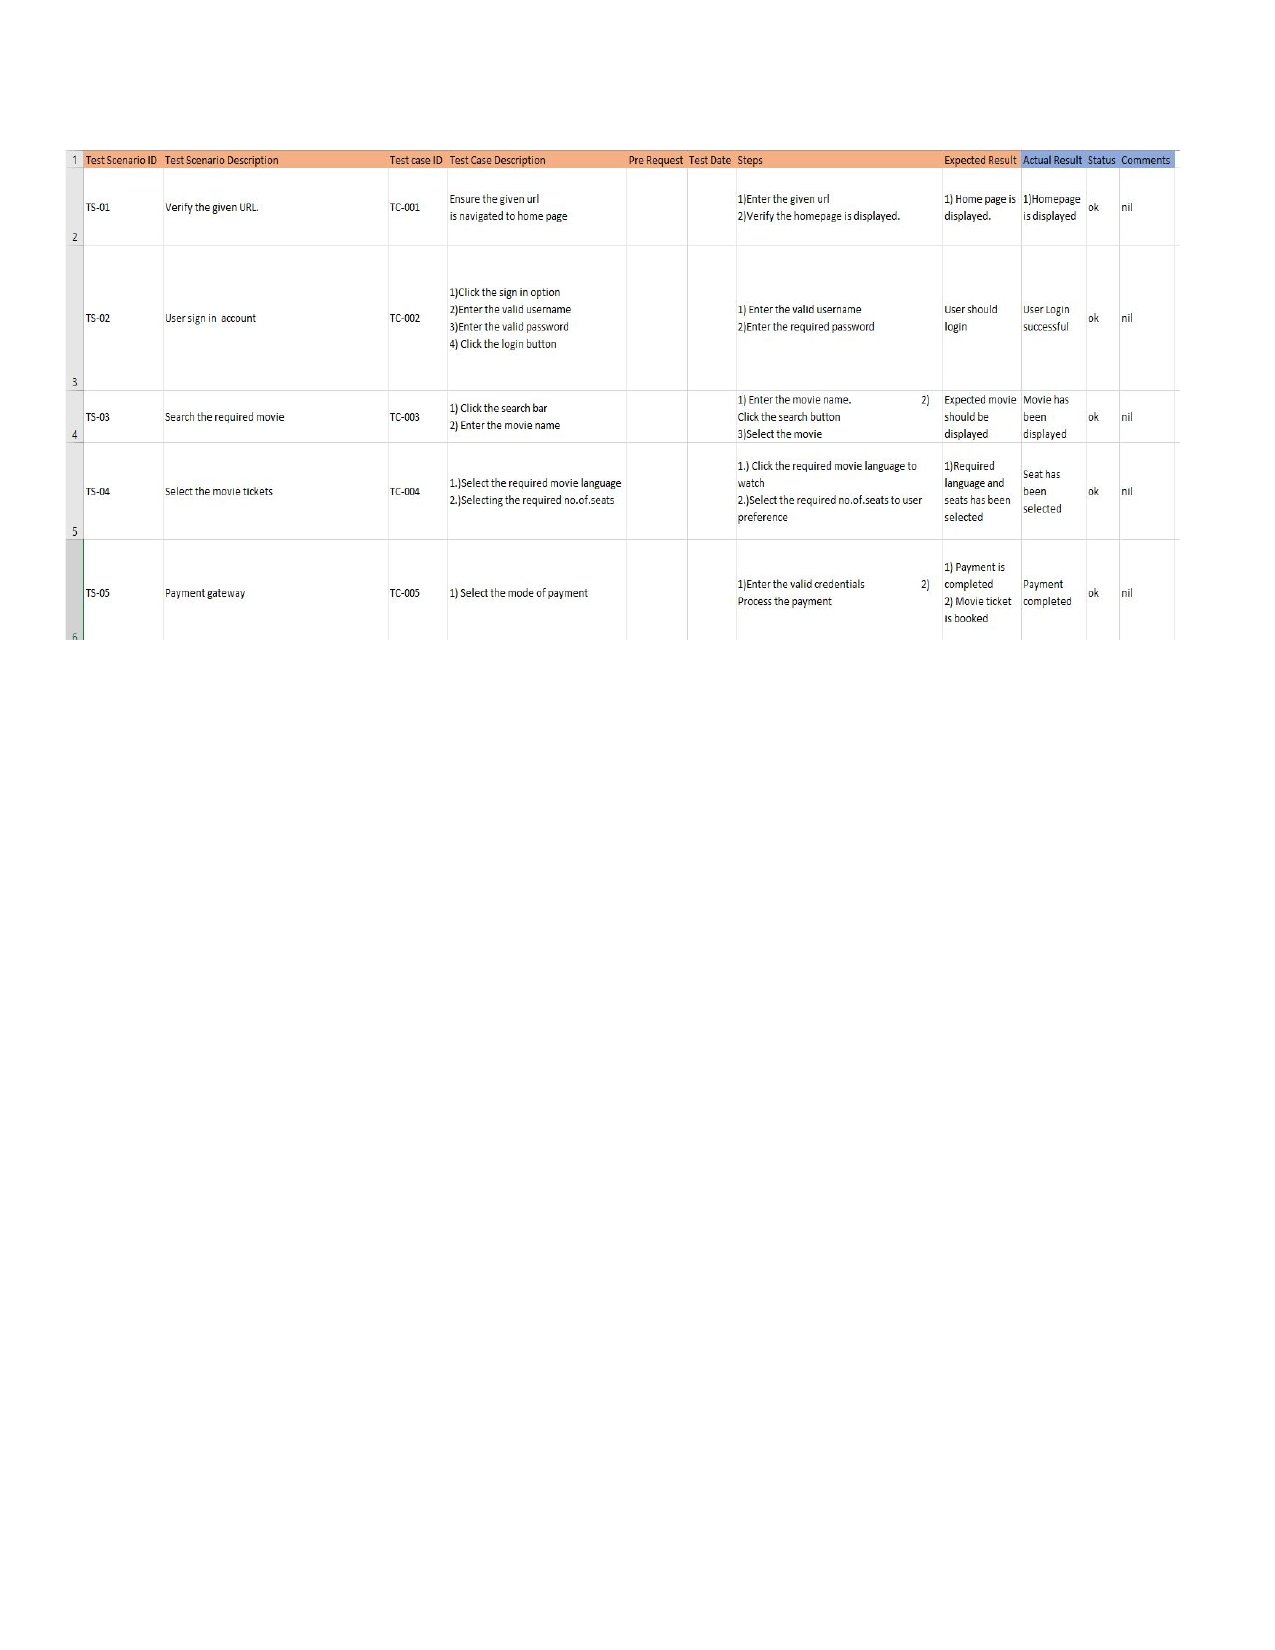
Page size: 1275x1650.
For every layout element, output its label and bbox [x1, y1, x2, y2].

picture [65, 150, 1180, 640]
